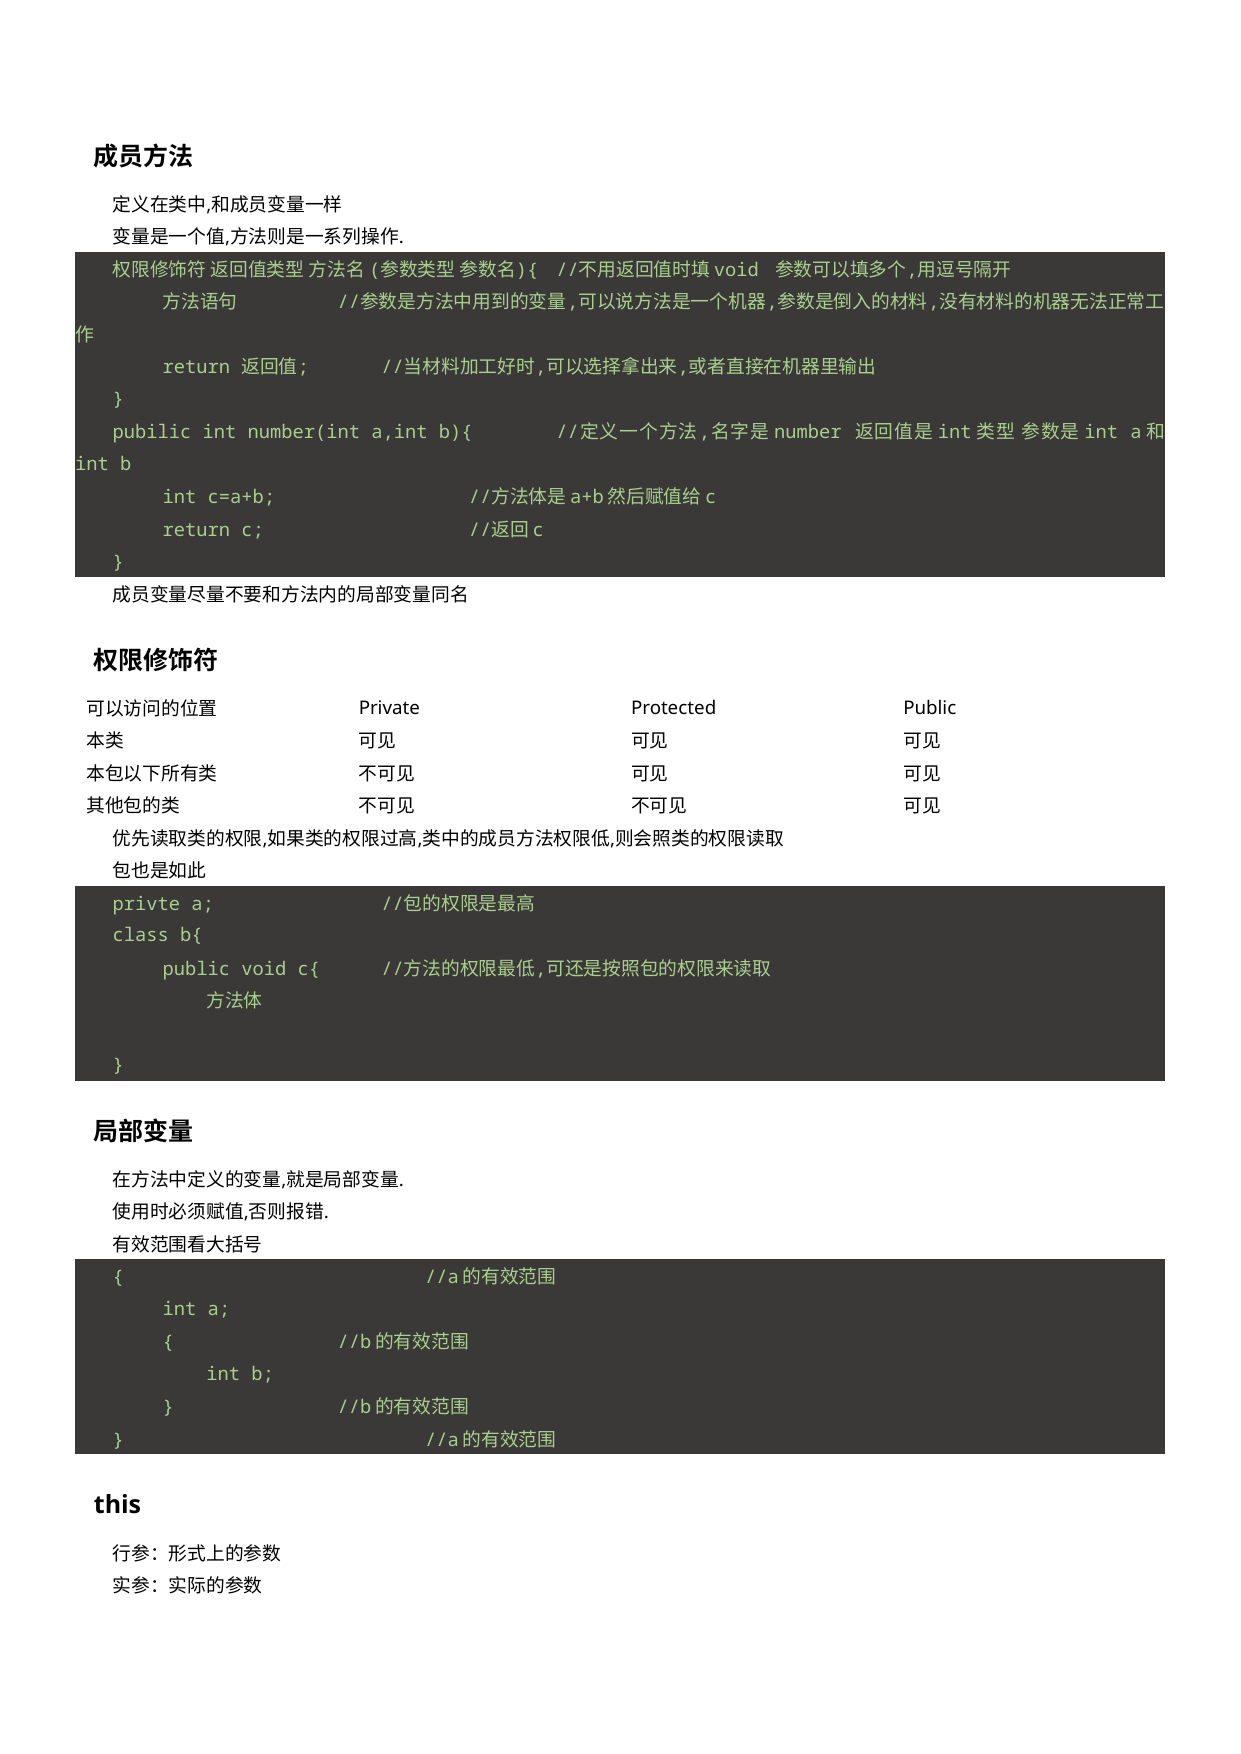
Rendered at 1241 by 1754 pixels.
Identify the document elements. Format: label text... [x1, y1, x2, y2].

text } [75, 544, 1165, 577]
text 实参：实际的参数 [75, 1568, 1165, 1601]
text class b{ [75, 918, 1165, 951]
text this [94, 1471, 1146, 1536]
text privte a; //包的权限是最高 [75, 886, 1165, 918]
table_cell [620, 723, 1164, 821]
text } //a的有效范围 [75, 1422, 1165, 1454]
text { //a的有效范围 [75, 1259, 1165, 1292]
text 方法语句 //参数是方法中用到的变量,可以说方法是一个机器,参数是倒入的材料,没有材料的机器无法正常工作 [75, 284, 1165, 349]
text pubilic int number(int a,int b){ //定义一个方法,名字是number 返回值是int类型 参数是int a和int b [75, 414, 1165, 479]
text public void c{ //方法的权限最低,可还是按照包的权限来读取 [75, 951, 1165, 983]
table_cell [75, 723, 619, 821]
text 方法体 [75, 983, 1165, 1016]
text } [75, 382, 1165, 414]
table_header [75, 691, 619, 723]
text int c=a+b; //方法体是a+b然后赋值给c [75, 479, 1165, 512]
text return c; //返回c [75, 512, 1165, 544]
text int a; [75, 1292, 1165, 1324]
text { //b的有效范围 [75, 1324, 1165, 1357]
text 变量是一个值,方法则是一系列操作. [75, 219, 1165, 252]
text 行参：形式上的参数 [75, 1536, 1165, 1568]
text 权限修饰符 [94, 626, 1146, 691]
text 优先读取类的权限,如果类的权限过高,类中的成员方法权限低,则会照类的权限读取 [75, 821, 1165, 853]
text 权限修饰符 返回值类型 方法名 (参数类型 参数名){ //不用返回值时填void 参数可以填多个,用逗号隔开 [75, 252, 1165, 284]
text 成员方法 [94, 122, 1146, 187]
text int b; [75, 1357, 1165, 1389]
text } //b的有效范围 [75, 1389, 1165, 1422]
text 在方法中定义的变量,就是局部变量. [75, 1162, 1165, 1194]
text return 返回值; //当材料加工好时,可以选择拿出来,或者直接在机器里输出 [75, 349, 1165, 382]
text 有效范围看大括号 [75, 1227, 1165, 1259]
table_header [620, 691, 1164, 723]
text 包也是如此 [75, 853, 1165, 886]
text 定义在类中,和成员变量一样 [75, 187, 1165, 219]
text 使用时必须赋值,否则报错. [75, 1194, 1165, 1227]
text 成员变量尽量不要和方法内的局部变量同名 [75, 577, 1165, 609]
text 局部变量 [94, 1097, 1146, 1162]
text } [75, 1048, 1165, 1081]
